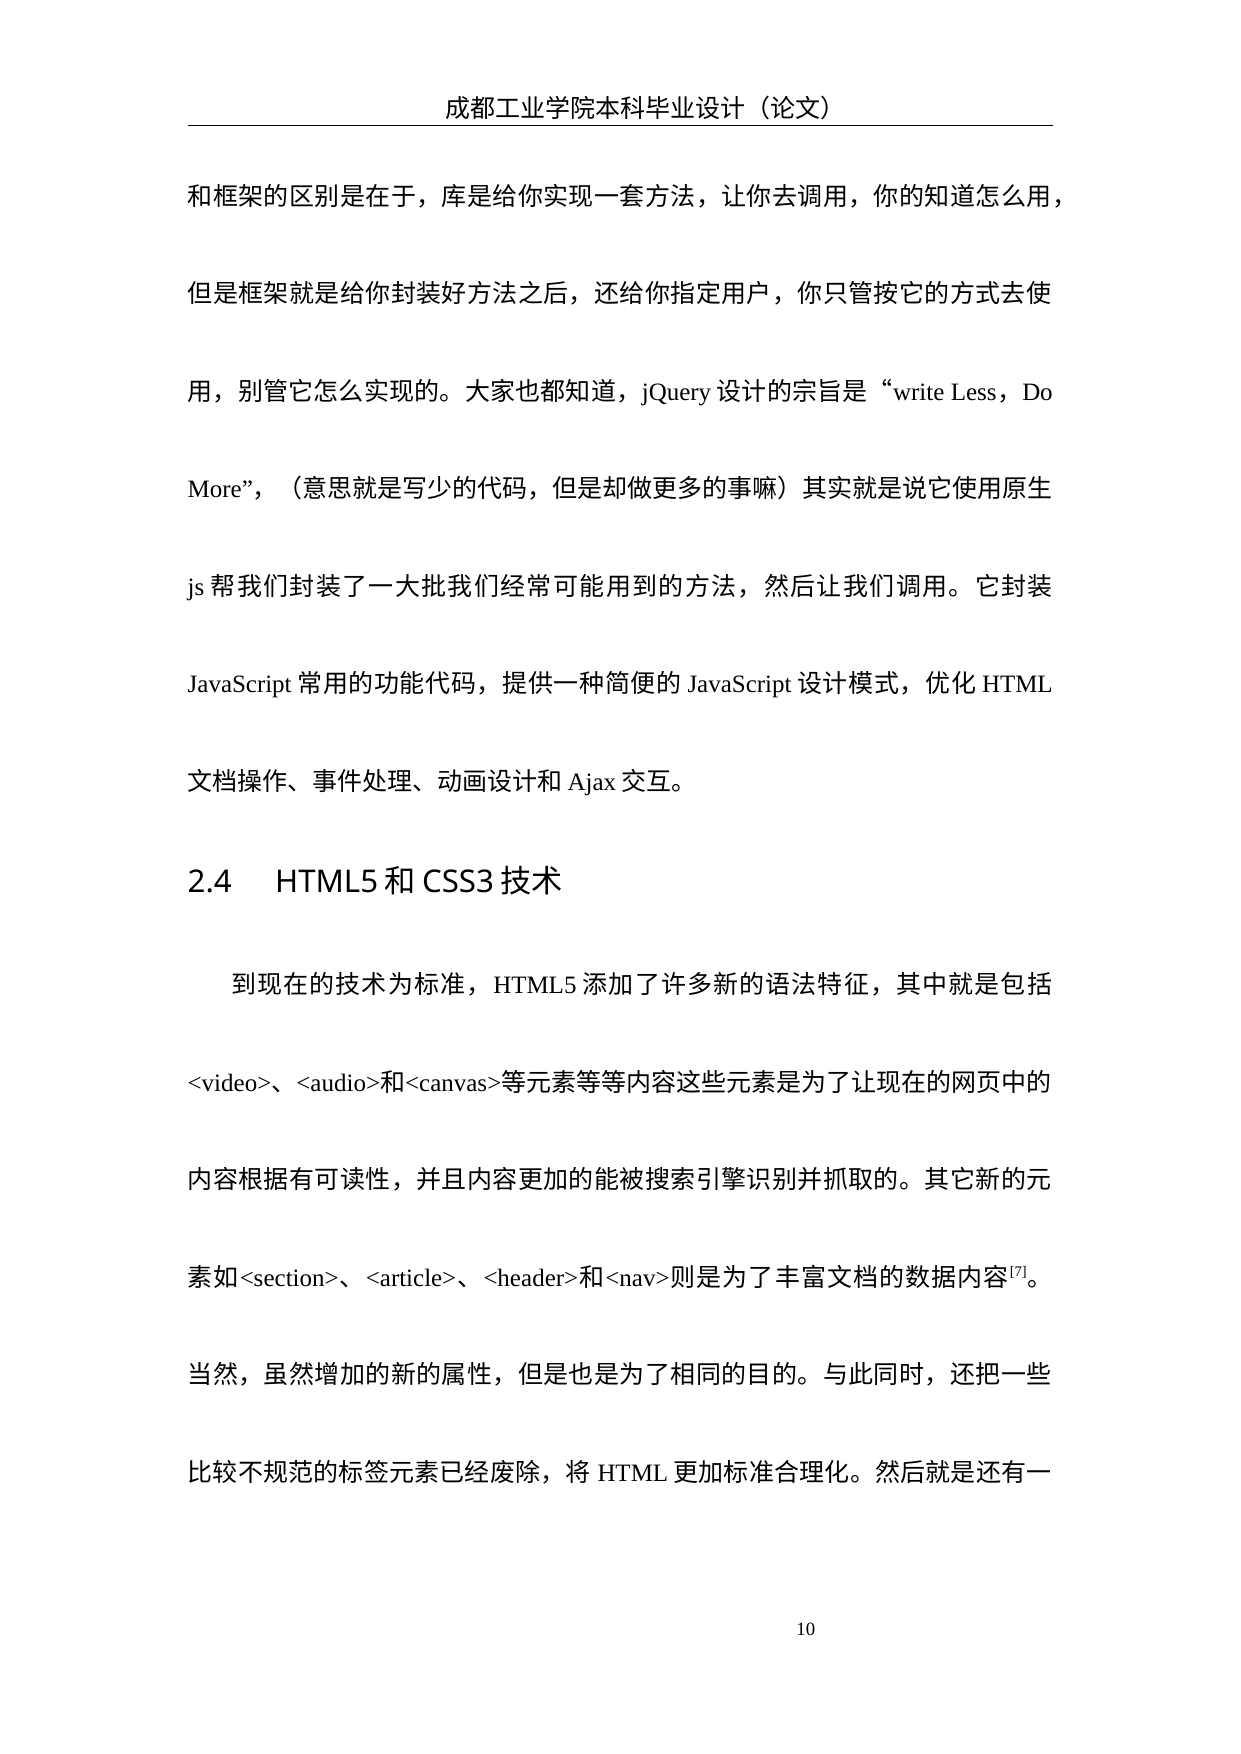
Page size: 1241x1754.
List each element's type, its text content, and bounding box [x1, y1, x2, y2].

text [187, 951, 1053, 1503]
text HTML5和CSS3技术 [187, 846, 1053, 911]
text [187, 162, 1053, 812]
